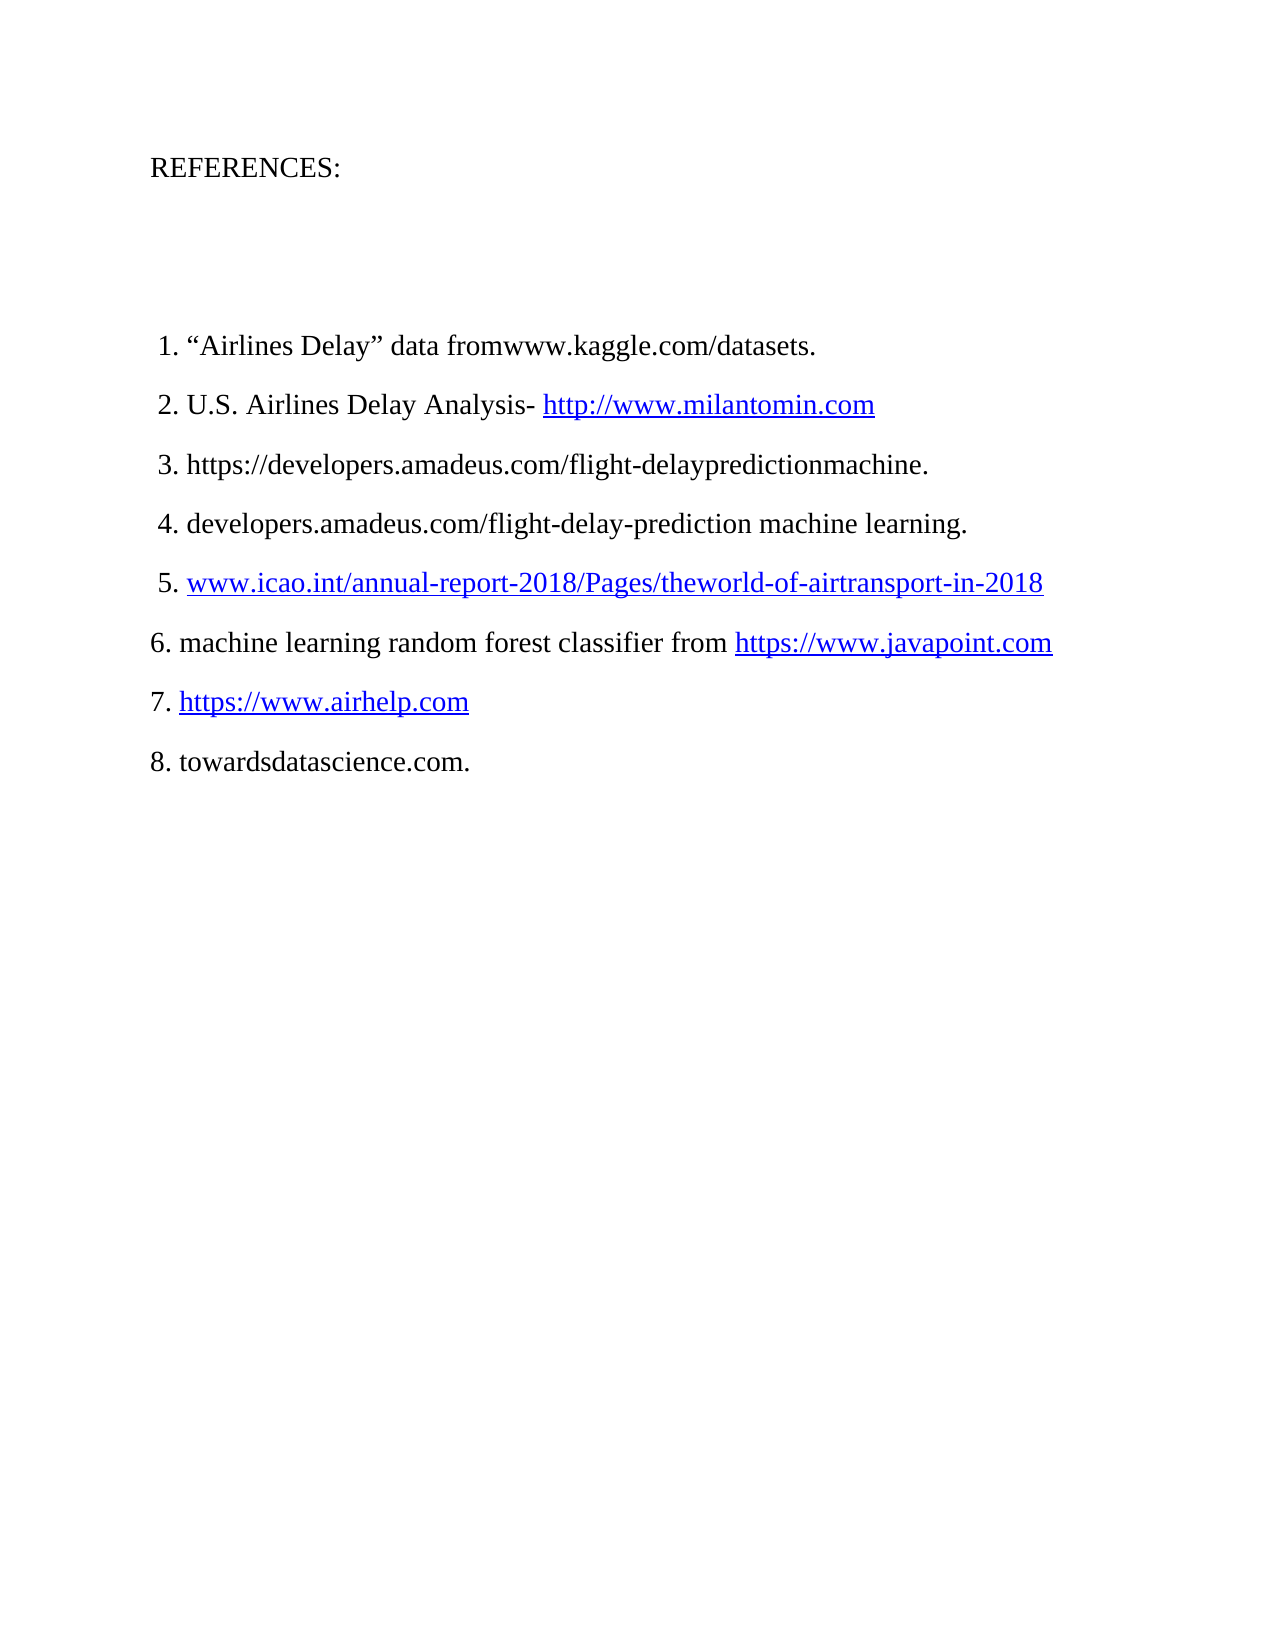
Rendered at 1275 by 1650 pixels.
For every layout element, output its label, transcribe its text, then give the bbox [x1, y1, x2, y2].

text 4. developers.amadeus.com/flight-delay-prediction machine learning. [150, 506, 1125, 540]
text 2. U.S. Airlines Delay Analysis- http://www.milantomin.com [150, 387, 1125, 421]
text REFERENCES: [150, 150, 1125, 183]
text 3. https://developers.amadeus.com/flight-delaypredictionmachine. [150, 447, 1125, 480]
text 6. machine learning random forest classifier from https://www.javapoint.com [150, 625, 1125, 658]
text 7. https://www.airhelp.com [150, 684, 1125, 718]
text 5. www.icao.int/annual-report-2018/Pages/theworld-of-airtransport-in-2018 [150, 566, 1125, 599]
text 1. “Airlines Delay” data fromwww.kaggle.com/datasets. [150, 328, 1125, 362]
text 8. towardsdatascience.com. [150, 744, 1125, 777]
